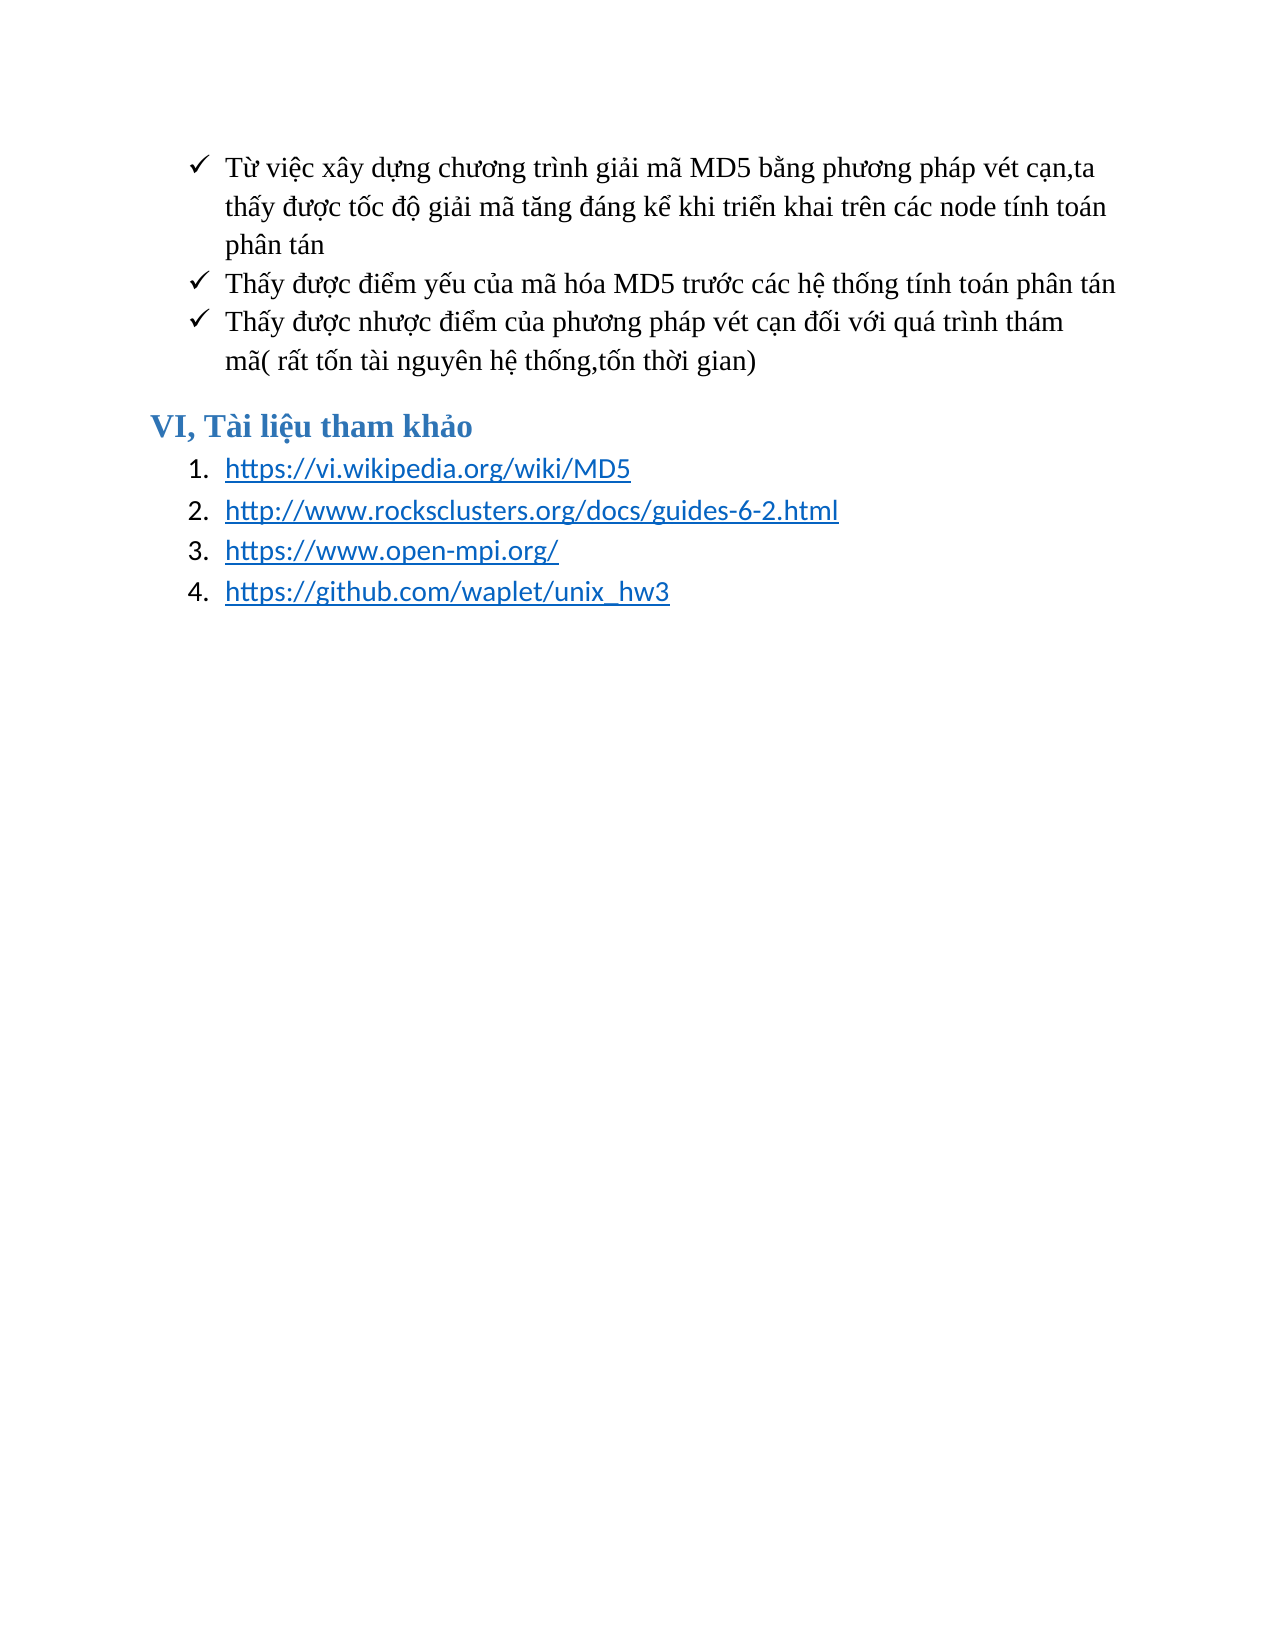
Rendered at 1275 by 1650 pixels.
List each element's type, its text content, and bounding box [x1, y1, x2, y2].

list https://www.open-mpi.org/ [187, 532, 1125, 568]
list Từ việc xây dựng chương trình giải mã MD5 bằng phương pháp vét cạn,ta thấy được tốc độ giải mã tăng đáng kể khi triển khai trên các node tính toán phân tán [187, 150, 1125, 261]
list Thấy được nhược điểm của phương pháp vét cạn đối với quá trình thám mã( rất tốn tài nguyên hệ thống,tốn thời gian) [187, 304, 1125, 377]
list https://github.com/waplet/unix_hw3 [187, 573, 1125, 609]
list http://www.rocksclusters.org/docs/guides-6-2.html [187, 492, 1125, 527]
list https://vi.wikipedia.org/wiki/MD5 [187, 451, 1125, 486]
subtitle VI, Tài liệu tham khảo [150, 407, 1125, 445]
list Thấy được điểm yếu của mã hóa MD5 trước các hệ thống tính toán phân tán [187, 266, 1125, 299]
